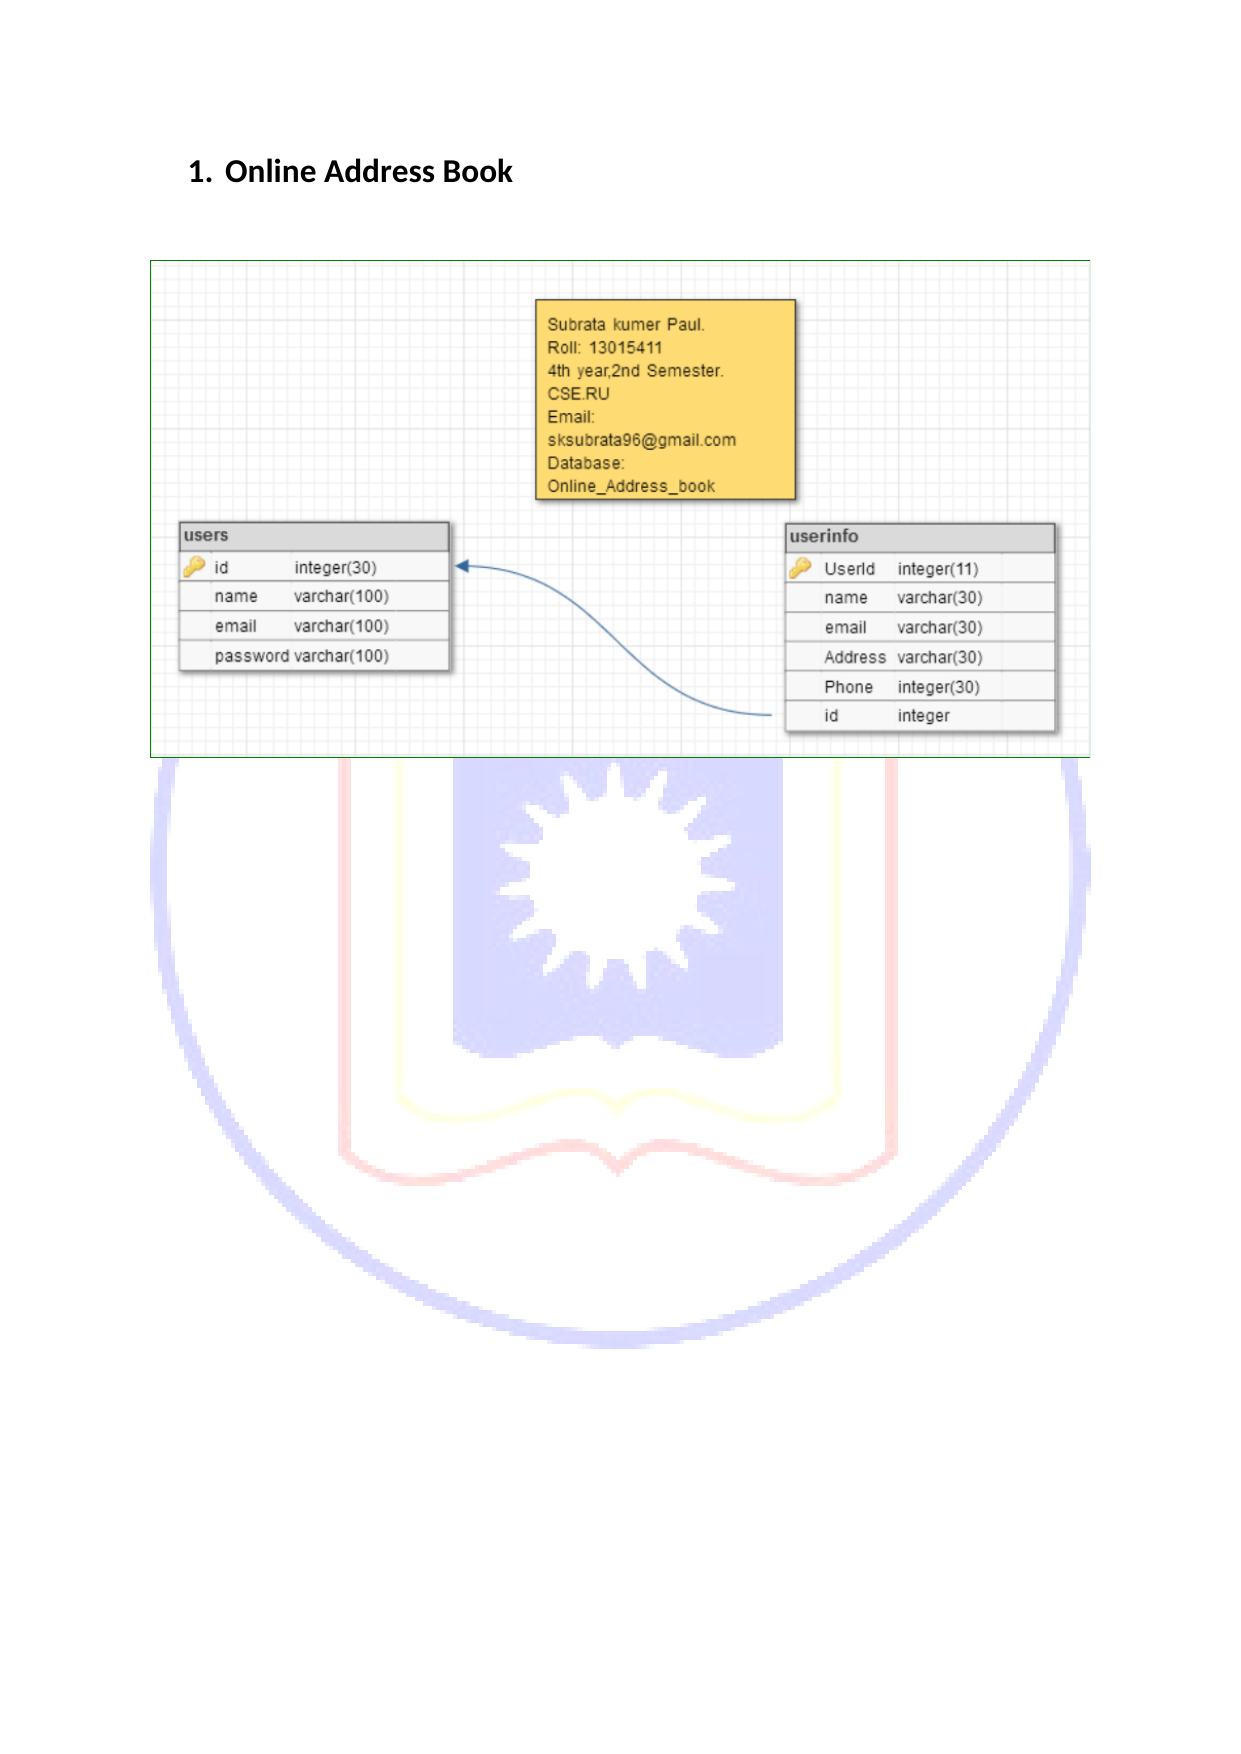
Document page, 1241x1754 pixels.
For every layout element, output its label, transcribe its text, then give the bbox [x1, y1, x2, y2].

list Online Address Book [187, 150, 1090, 191]
picture [150, 260, 1091, 758]
